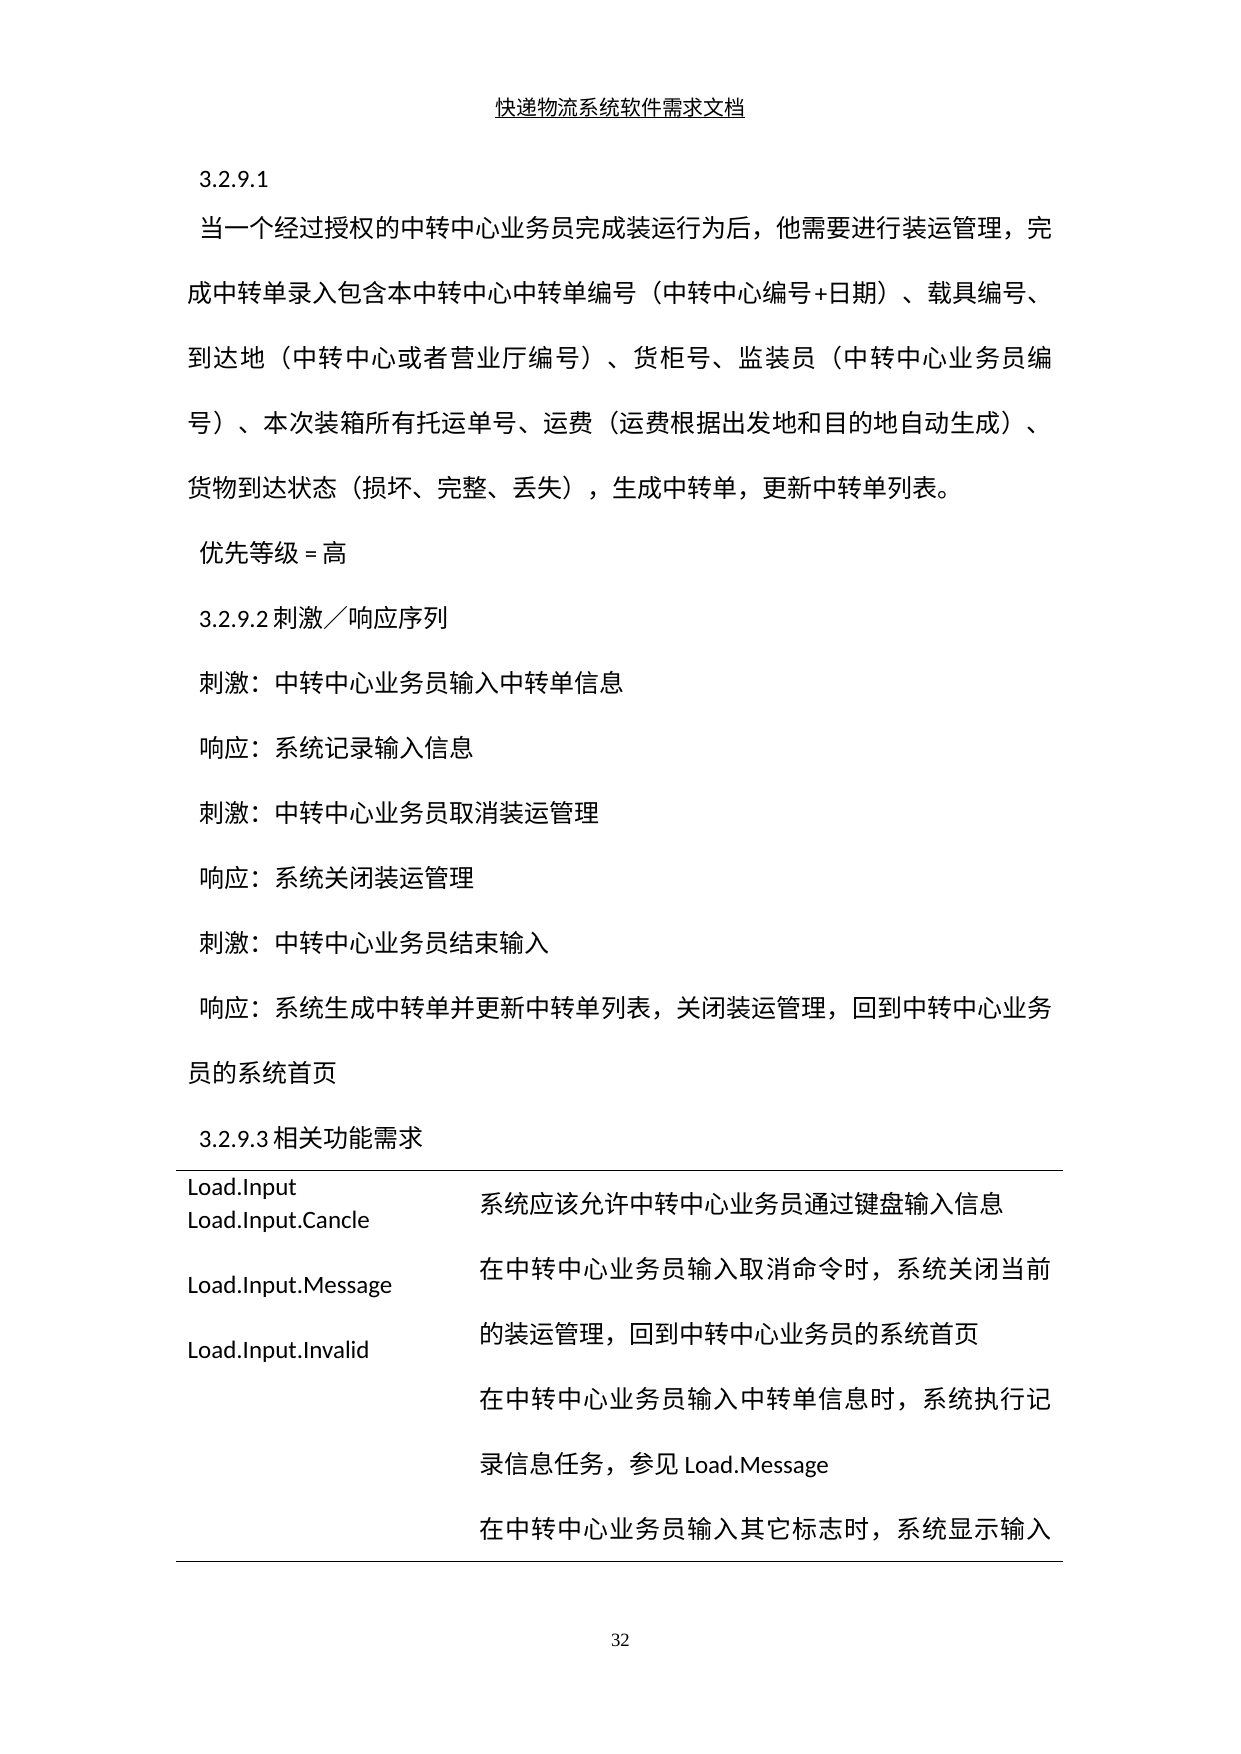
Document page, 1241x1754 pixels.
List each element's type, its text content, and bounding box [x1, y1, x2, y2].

text 3.2.9.3相关功能需求 [187, 1104, 1053, 1169]
text 当一个经过授权的中转中心业务员完成装运行为后，他需要进行装运管理，完成中转单录入包含本中转中心中转单编号（中转中心编号+日期）、载具编号、到达地（中转中心或者营业厅编号）、货柜号、监装员（中转中心业务员编号）、本次装箱所有托运单号、运费（运费根据出发地和目的地自动生成）、货物到达状态（损坏、完整、丢失），生成中转单，更新中转单列表。 [187, 194, 1053, 519]
text 3.2.9.1 [187, 162, 1053, 194]
text 刺激：中转中心业务员结束输入 [187, 909, 1053, 974]
text 刺激：中转中心业务员输入中转单信息 [187, 649, 1053, 714]
text 响应：系统记录输入信息 [187, 714, 1053, 779]
text 响应：系统生成中转单并更新中转单列表，关闭装运管理，回到中转中心业务员的系统首页 [187, 974, 1053, 1104]
text 刺激：中转中心业务员取消装运管理 [187, 779, 1053, 844]
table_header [468, 1171, 1063, 1561]
text 优先等级 = 高 [187, 519, 1053, 584]
text 响应：系统关闭装运管理 [187, 844, 1053, 909]
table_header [176, 1171, 468, 1561]
text 3.2.9.2刺激／响应序列 [187, 584, 1053, 649]
